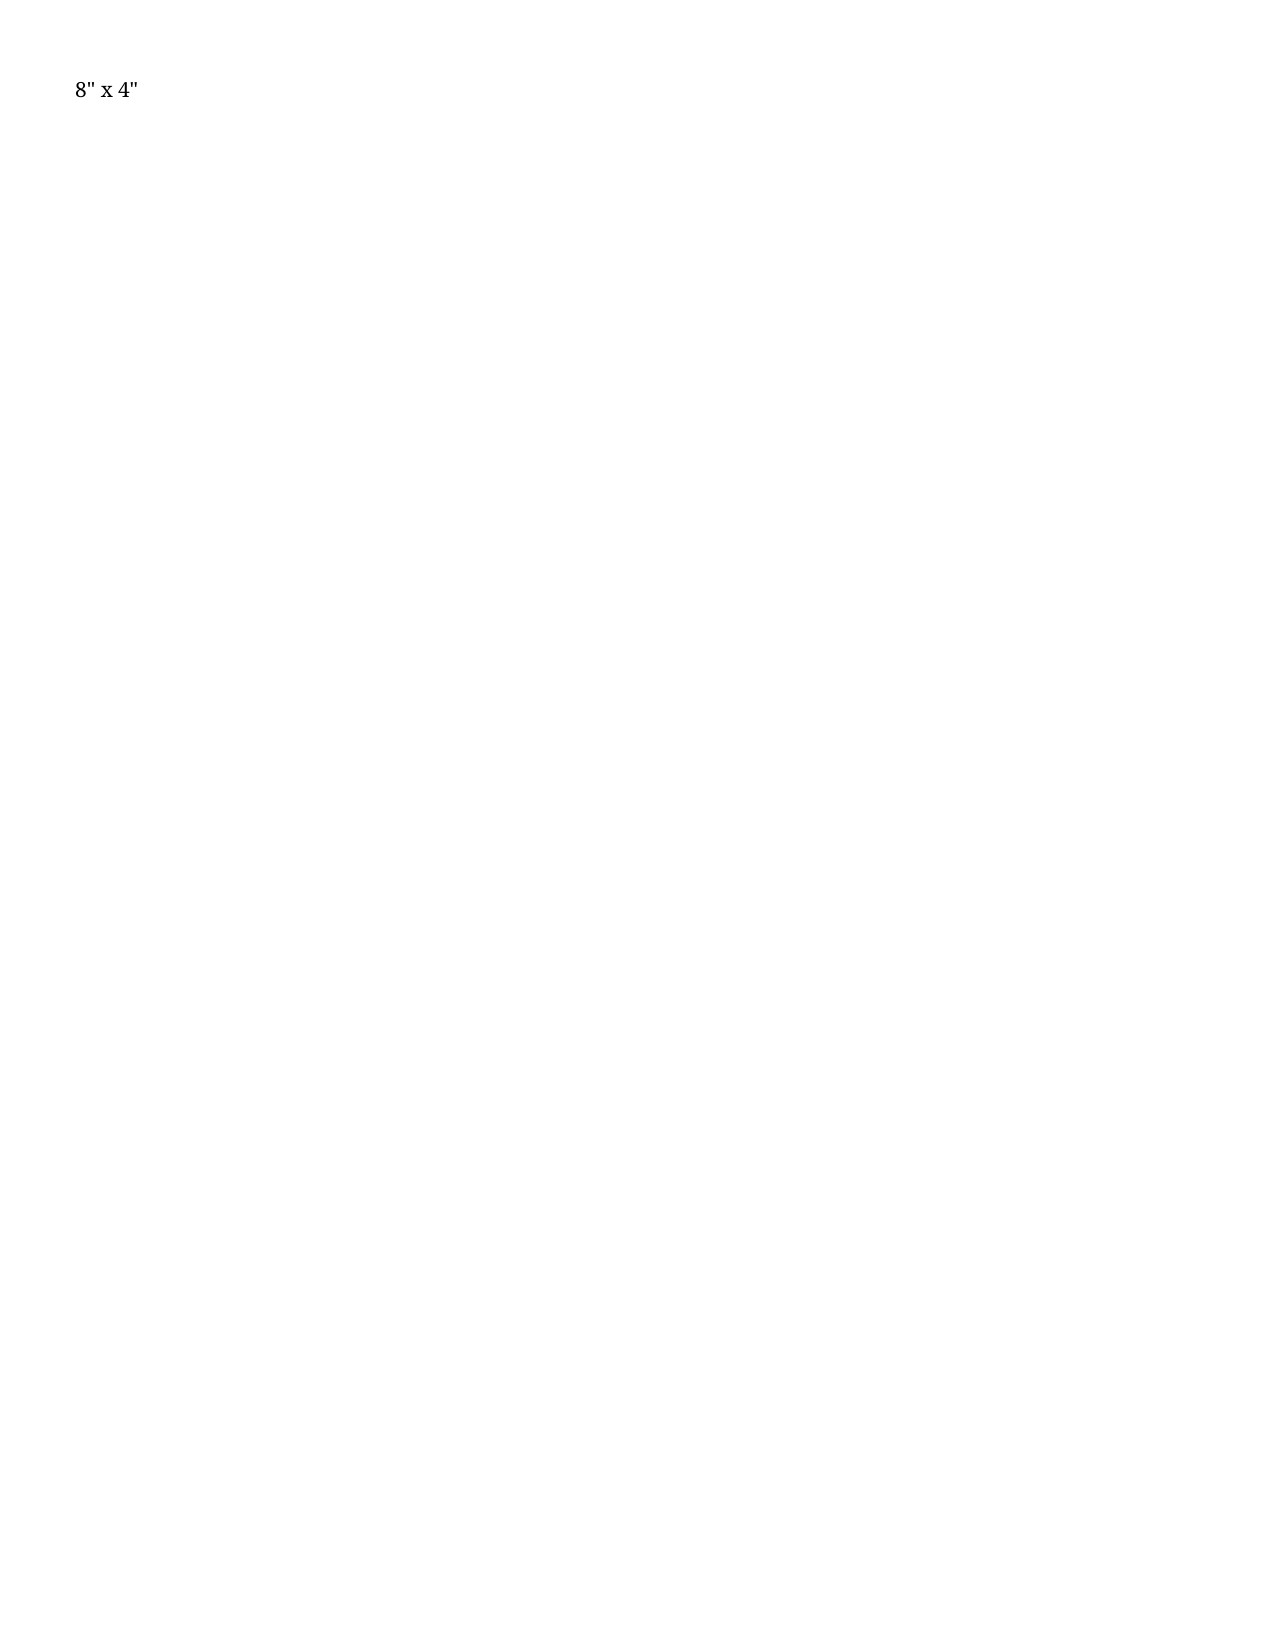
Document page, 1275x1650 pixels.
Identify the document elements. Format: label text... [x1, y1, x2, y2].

text 8" x 4" [75, 75, 1200, 103]
